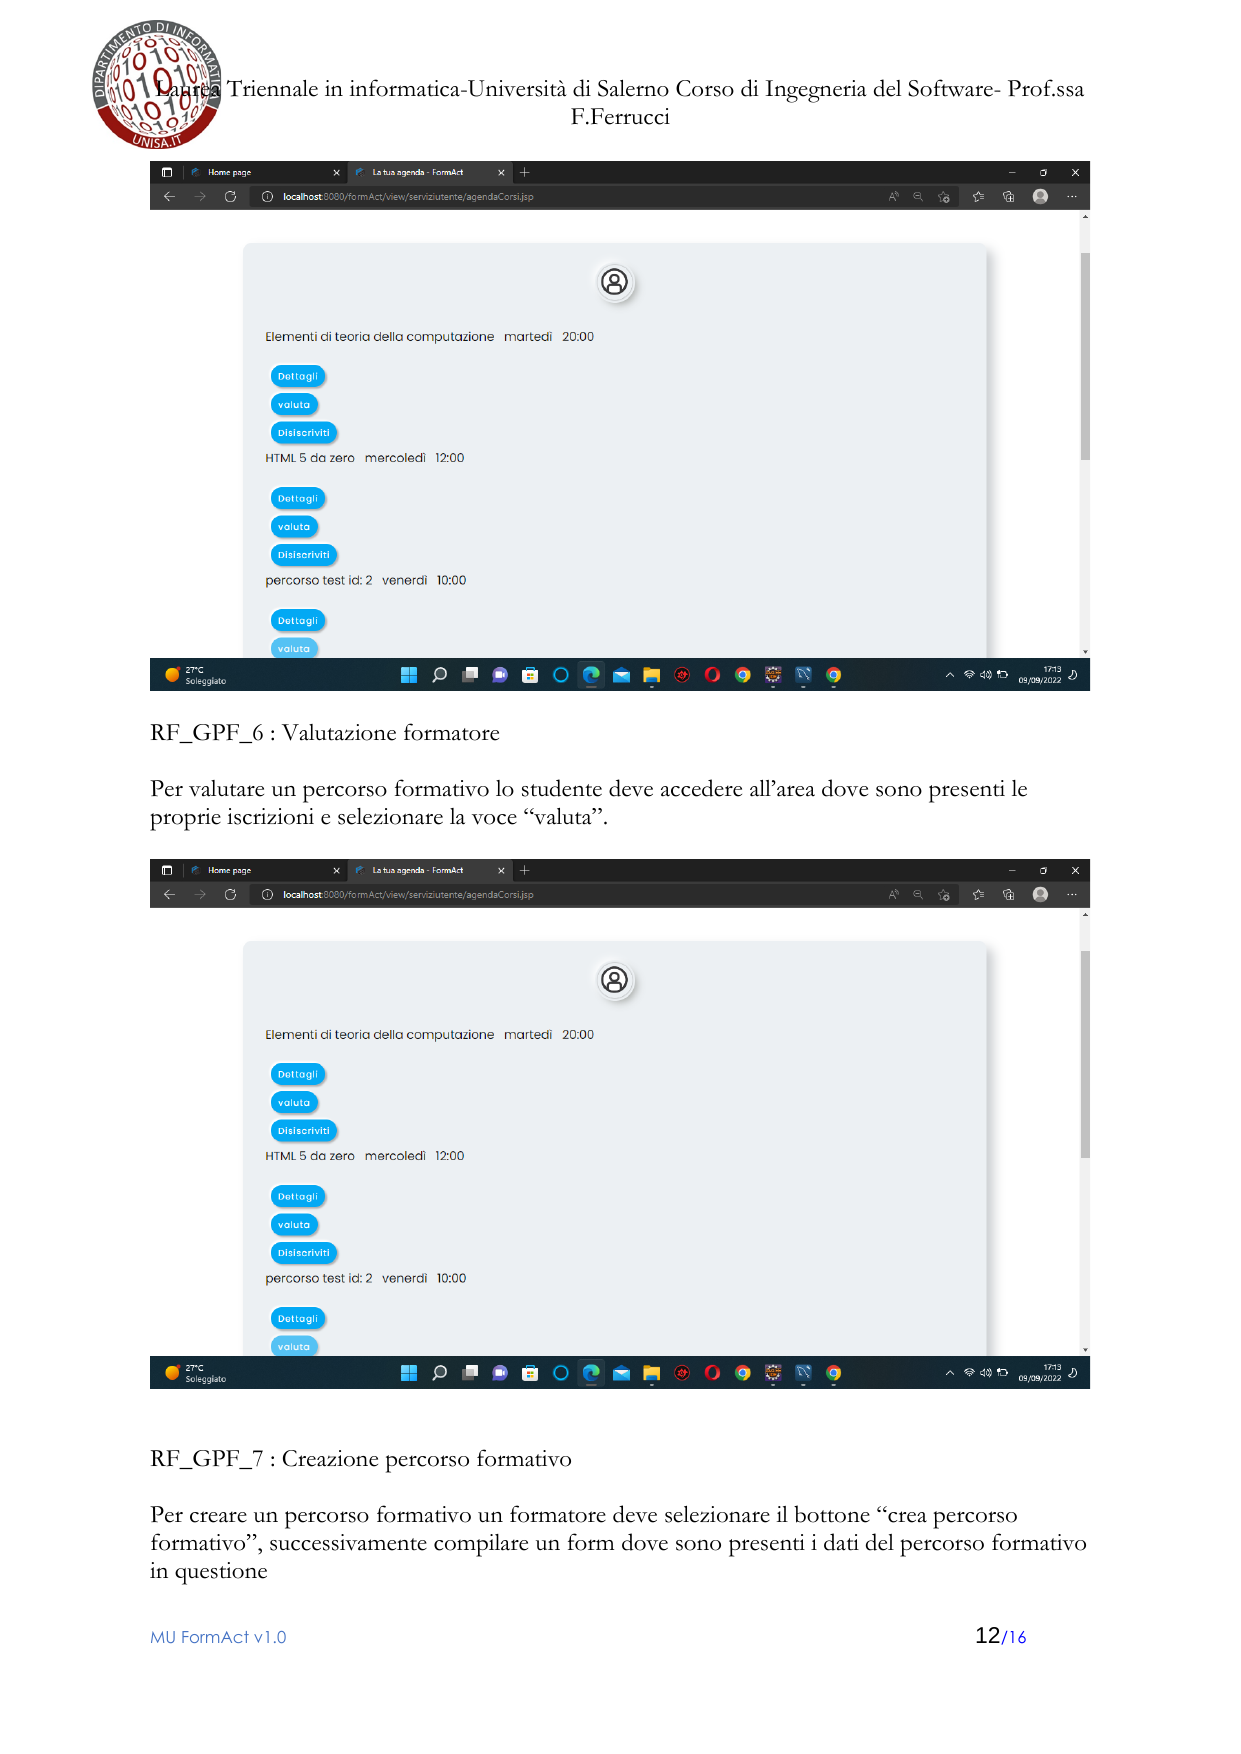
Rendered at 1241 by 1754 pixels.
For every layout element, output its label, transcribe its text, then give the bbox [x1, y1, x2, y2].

text Per creare un percorso formativo un formatore deve selezionare il bottone “crea percorso formativo”, successivamente compilare un form dove sono presenti i dati del percorso formativo in questione [150, 1501, 1090, 1585]
text RF_GPF_7 : Creazione percorso formativo [150, 1445, 1090, 1473]
picture [92, 20, 222, 149]
text Per valutare un percorso formativo lo studente deve accedere all’area dove sono presenti le proprie iscrizioni e selezionare la voce “valuta”. [150, 775, 1090, 831]
text RF_GPF_6 : Valutazione formatore [150, 719, 1090, 747]
picture [150, 859, 1091, 1389]
picture [150, 161, 1091, 691]
